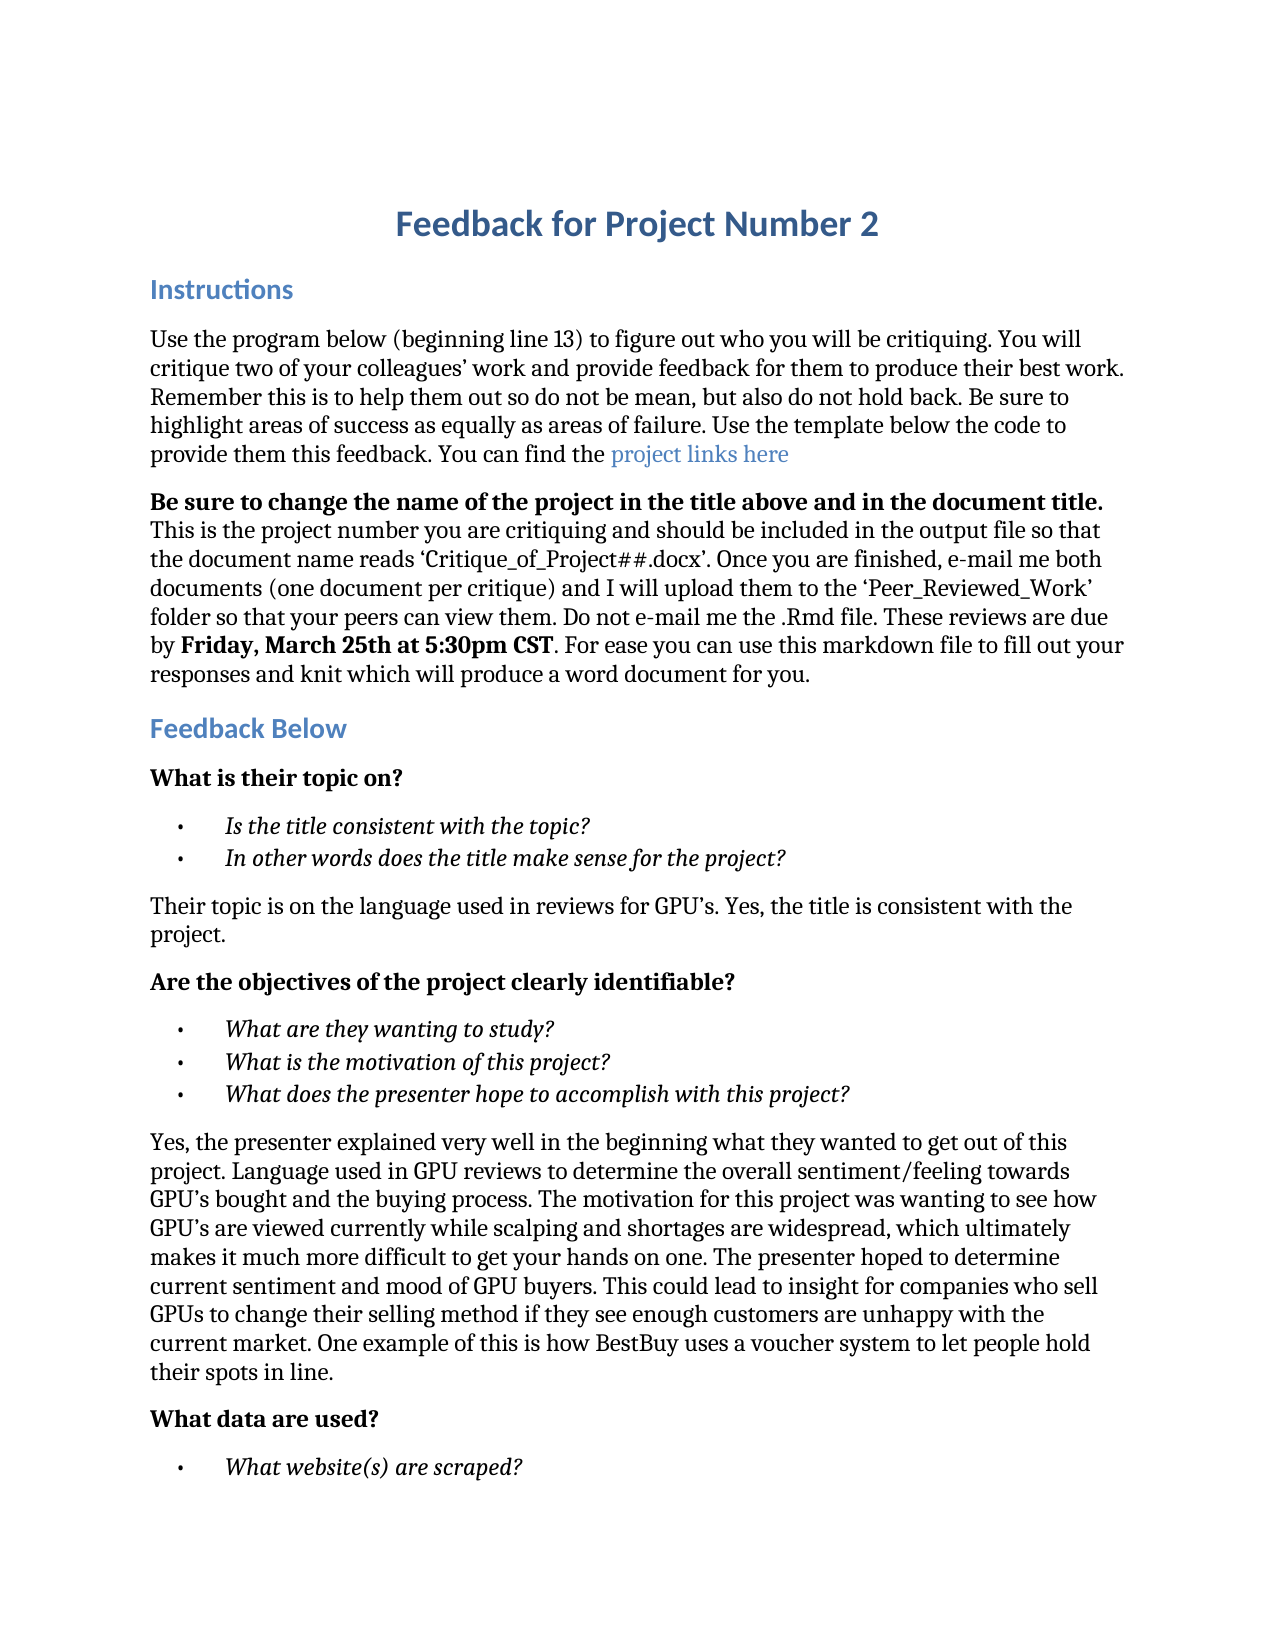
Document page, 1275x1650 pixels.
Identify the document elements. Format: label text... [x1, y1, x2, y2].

list What does the presenter hope to accomplish with this project? [175, 1080, 1125, 1109]
text What is their topic on? [150, 764, 1125, 793]
list What website(s) are scraped? [175, 1453, 1125, 1482]
list Is the title consistent with the topic? [175, 812, 1125, 840]
text Be sure to change the name of the project in the title above and in the document title. This is the project number you are critiquing and should be included in the output file so that the document name reads ‘Critique_of_Project##.docx’. Once you are finished, e-mail me both documents (one document per critique) and I will upload them to the ‘Peer_Reviewed_Work’ folder so that your peers can view them. Do not e-mail me the .Rmd file. These reviews are due by Friday, March 25th at 5:30pm CST. For ease you can use this markdown file to fill out your responses and knit which will produce a word document for you. [150, 488, 1125, 689]
text Their topic is on the language used in reviews for GPU’s. Yes, the title is consistent with the project. [150, 892, 1125, 949]
title Feedback for Project Number 2 [150, 200, 1125, 246]
subtitle Feedback Below [150, 710, 1125, 745]
subtitle Instructions [150, 271, 1125, 306]
list In other words does the title make sense for the project? [175, 844, 1125, 873]
list What is the motivation of this project? [175, 1048, 1125, 1077]
text What data are used? [150, 1405, 1125, 1434]
list What are they wanting to study? [175, 1015, 1125, 1044]
text Yes, the presenter explained very well in the beginning what they wanted to get out of this project. Language used in GPU reviews to determine the overall sentiment/feeling towards GPU’s bought and the buying process. The motivation for this project was wanting to see how GPU’s are viewed currently while scalping and shortages are widespread, which ultimately makes it much more difficult to get your hands on one. The presenter hoped to determine current sentiment and mood of GPU buyers. This could lead to insight for companies who sell GPUs to change their selling method if they see enough customers are unhappy with the current market. One example of this is how BestBuy uses a voucher system to let people hold their spots in line. [150, 1128, 1125, 1387]
text Are the objectives of the project clearly identifiable? [150, 968, 1125, 997]
text Use the program below (beginning line 13) to figure out who you will be critiquing. You will critique two of your colleagues’ work and provide feedback for them to produce their best work. Remember this is to help them out so do not be mean, but also do not hold back. Be sure to highlight areas of success as equally as areas of failure. Use the template below the code to provide them this feedback. You can find the project links here [150, 325, 1125, 469]
